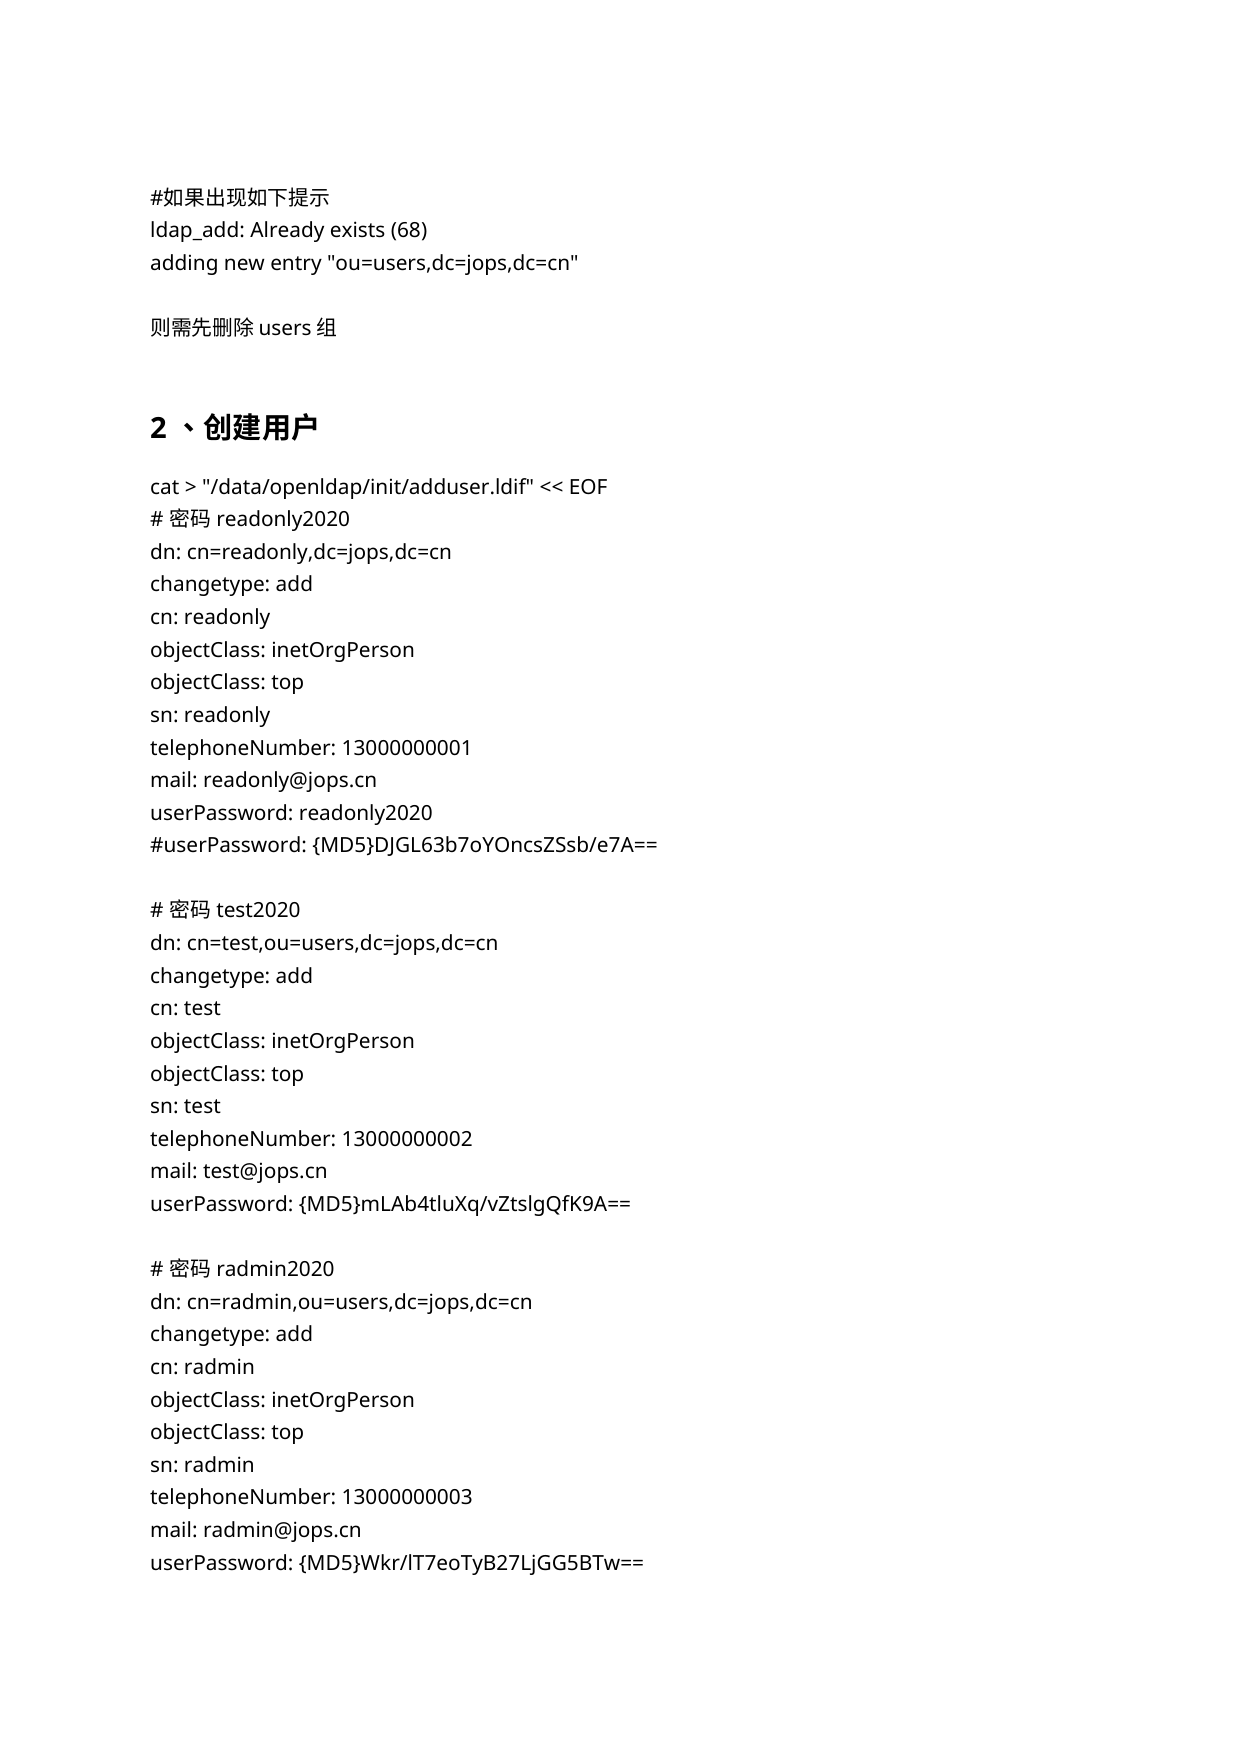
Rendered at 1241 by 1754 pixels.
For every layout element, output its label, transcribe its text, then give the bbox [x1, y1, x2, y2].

subtitle 2 、创建用户 [150, 407, 1090, 447]
